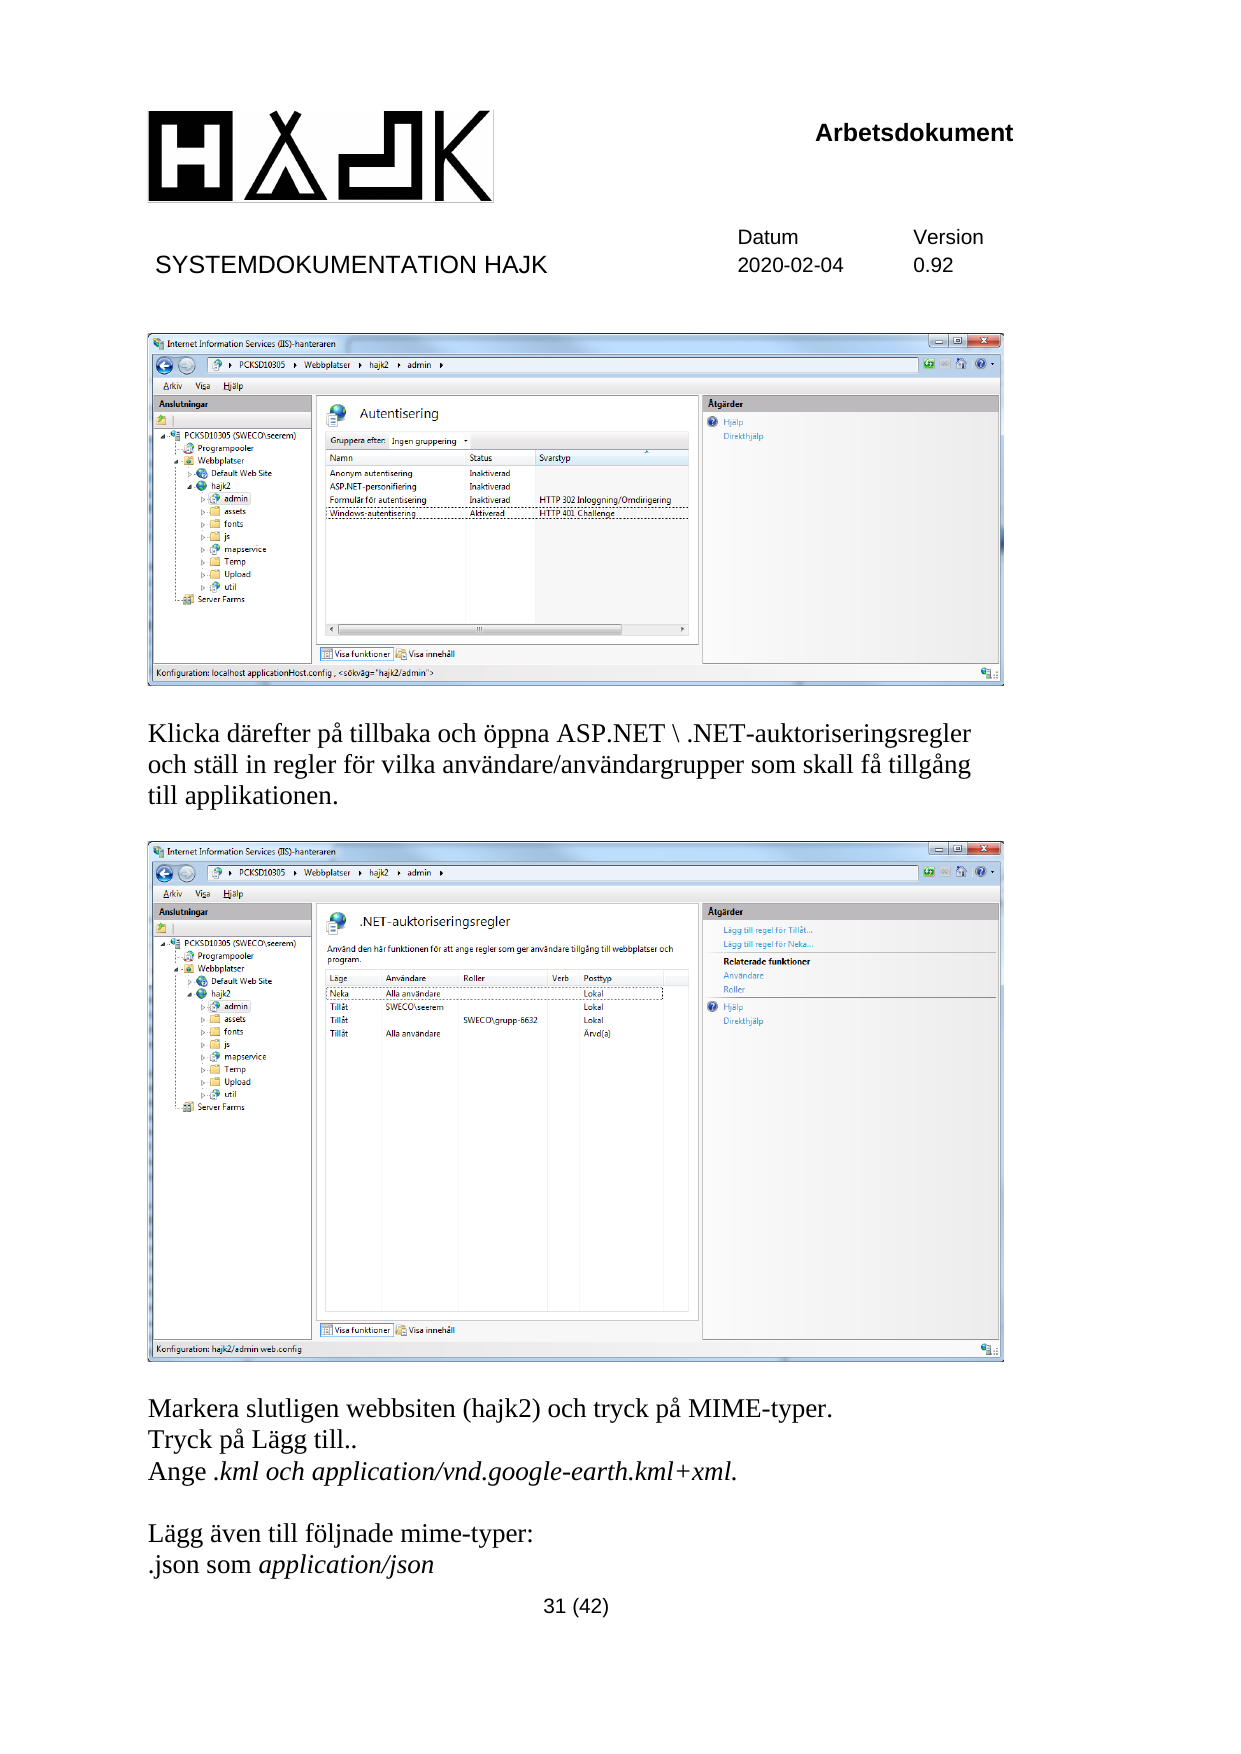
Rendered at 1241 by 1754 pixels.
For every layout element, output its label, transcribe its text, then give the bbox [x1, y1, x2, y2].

picture [147, 841, 1004, 1362]
picture [147, 88, 524, 224]
text Lägg även till följnade mime-typer: [148, 1517, 1004, 1548]
text Tryck på Lägg till.. [148, 1423, 1004, 1455]
text Klicka därefter på tillbaka och öppna ASP.NET \ .NET-auktoriseringsregler och ställ in regler för vilka användare/användargrupper som skall få tillgång till applikationen. [148, 717, 1004, 810]
text Ange .kml och application/vnd.google-earth.kml+xml. [148, 1455, 1004, 1486]
text Markera slutligen webbsiten (hajk2) och tryck på MIME-typer. [148, 1392, 1004, 1423]
picture [147, 333, 1004, 686]
text .json som application/json [148, 1548, 1004, 1579]
